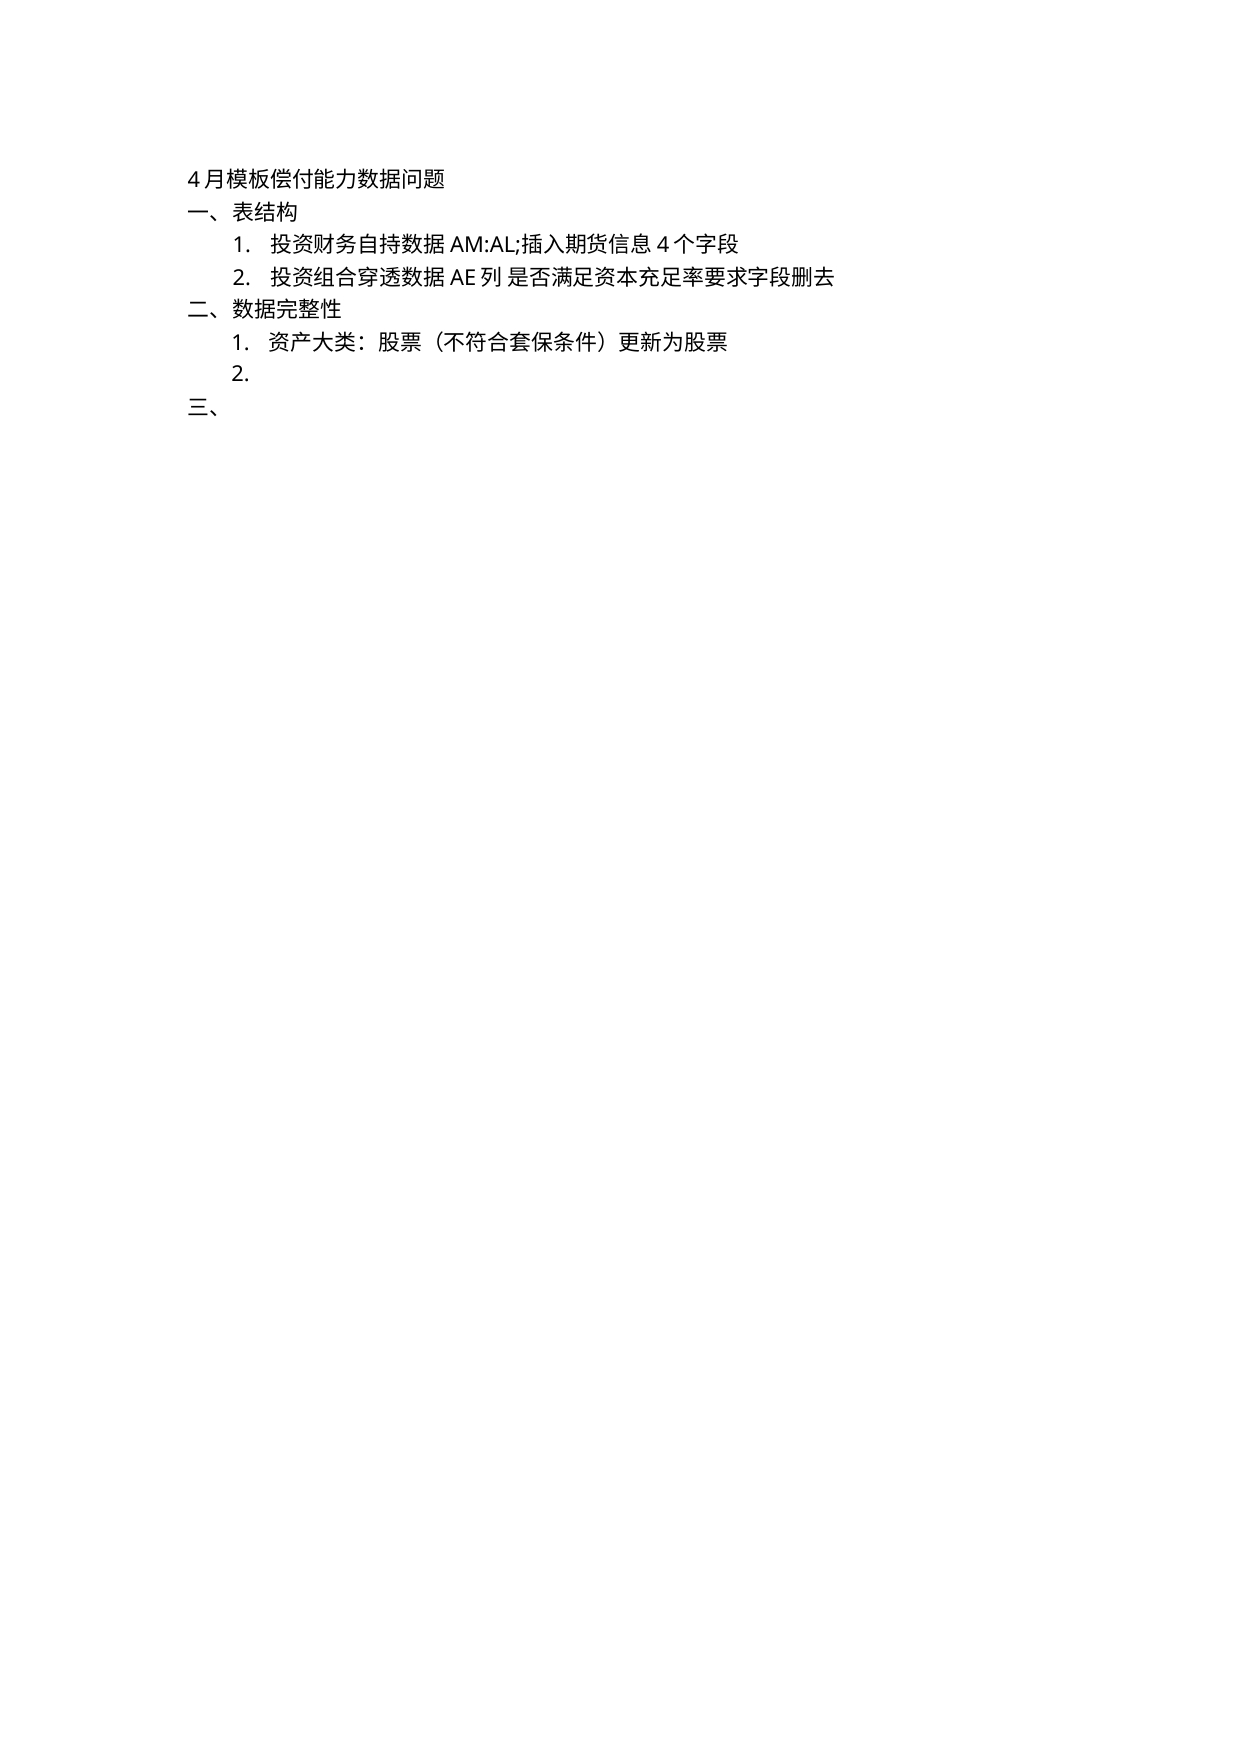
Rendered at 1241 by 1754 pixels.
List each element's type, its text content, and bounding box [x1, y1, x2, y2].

list 资产大类：股票（不符合套保条件）更新为股票 [231, 324, 1053, 357]
list 投资组合穿透数据 AE列 是否满足资本充足率要求字段删去 [232, 259, 1053, 292]
list 表结构 [187, 194, 1053, 227]
list 数据完整性 [187, 292, 1053, 324]
text 4月模板偿付能力数据问题 [187, 162, 1053, 194]
list 投资财务自持数据 AM:AL;插入期货信息4个字段 [232, 227, 1053, 259]
